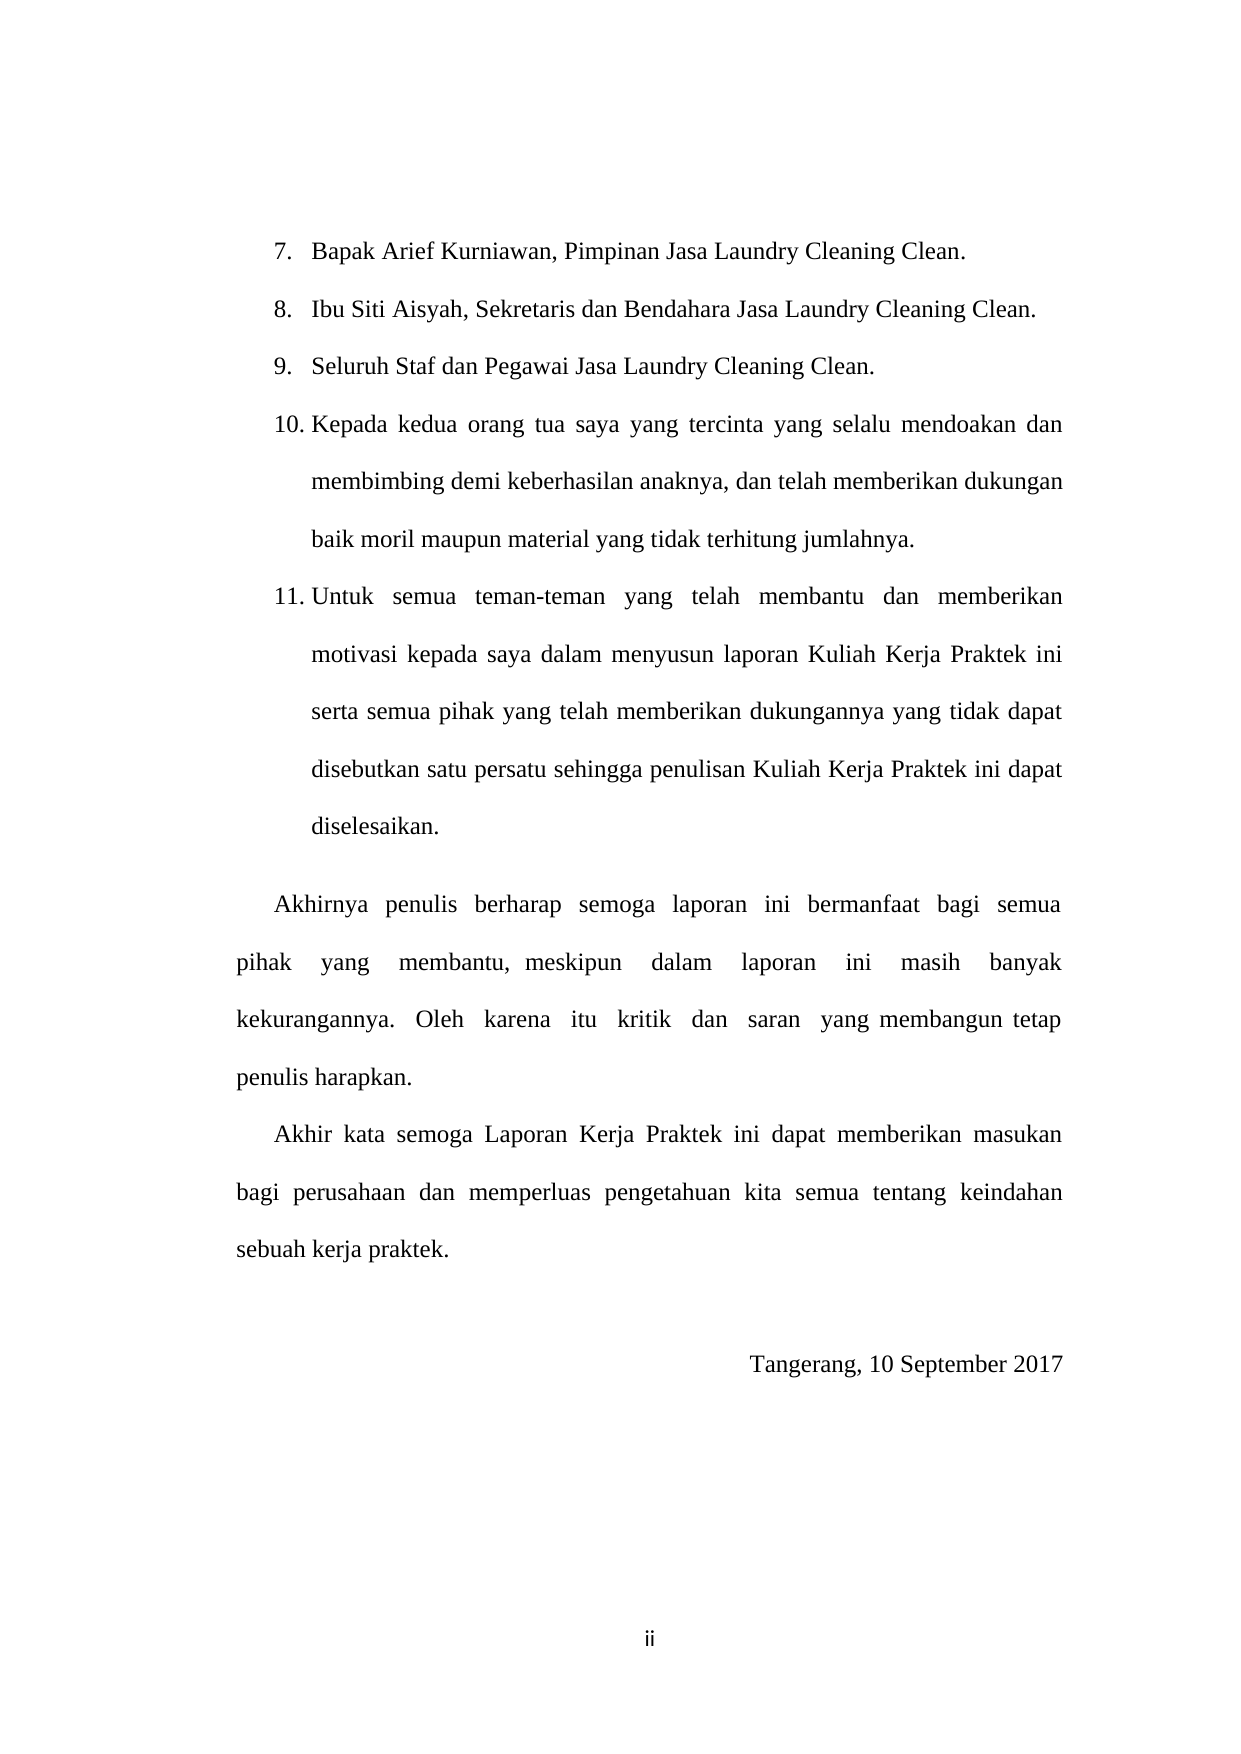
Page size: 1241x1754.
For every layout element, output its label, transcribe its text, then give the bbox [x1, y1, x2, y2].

list Untuk semua teman-teman yang telah membantu dan memberikan motivasi kepada saya dalam menyusun laporan Kuliah Kerja Praktek ini serta semua pihak yang telah memberikan dukungannya yang tidak dapat disebutkan satu persatu sehingga penulisan Kuliah Kerja Praktek ini dapat diselesaikan. [274, 581, 1063, 840]
list Ibu Siti Aisyah, Sekretaris dan Bendahara Jasa Laundry Cleaning Clean. [274, 294, 1063, 322]
text Tangerang, 10 September 2017 [236, 1349, 1063, 1378]
list Kepada kedua orang tua saya yang tercinta yang selalu mendoakan dan membimbing demi keberhasilan anaknya, dan telah memberikan dukungan baik moril maupun material yang tidak terhitung jumlahnya. [274, 409, 1063, 552]
list Seluruh Staf dan Pegawai Jasa Laundry Cleaning Clean. [274, 351, 1063, 380]
text Akhir kata semoga Laporan Kerja Praktek ini dapat memberikan masukan bagi perusahaan dan memperluas pengetahuan kita semua tentang keindahan sebuah kerja praktek. [236, 1119, 1063, 1263]
list Bapak Arief Kurniawan, Pimpinan Jasa Laundry Cleaning Clean. [274, 236, 1063, 265]
text Akhirnya penulis berharap semoga laporan ini bermanfaat bagi semua pihak yang membantu, meskipun dalam laporan ini masih banyak kekurangannya. Oleh karena itu kritik dan saran yang membangun tetap penulis harapkan. [236, 889, 1063, 1091]
